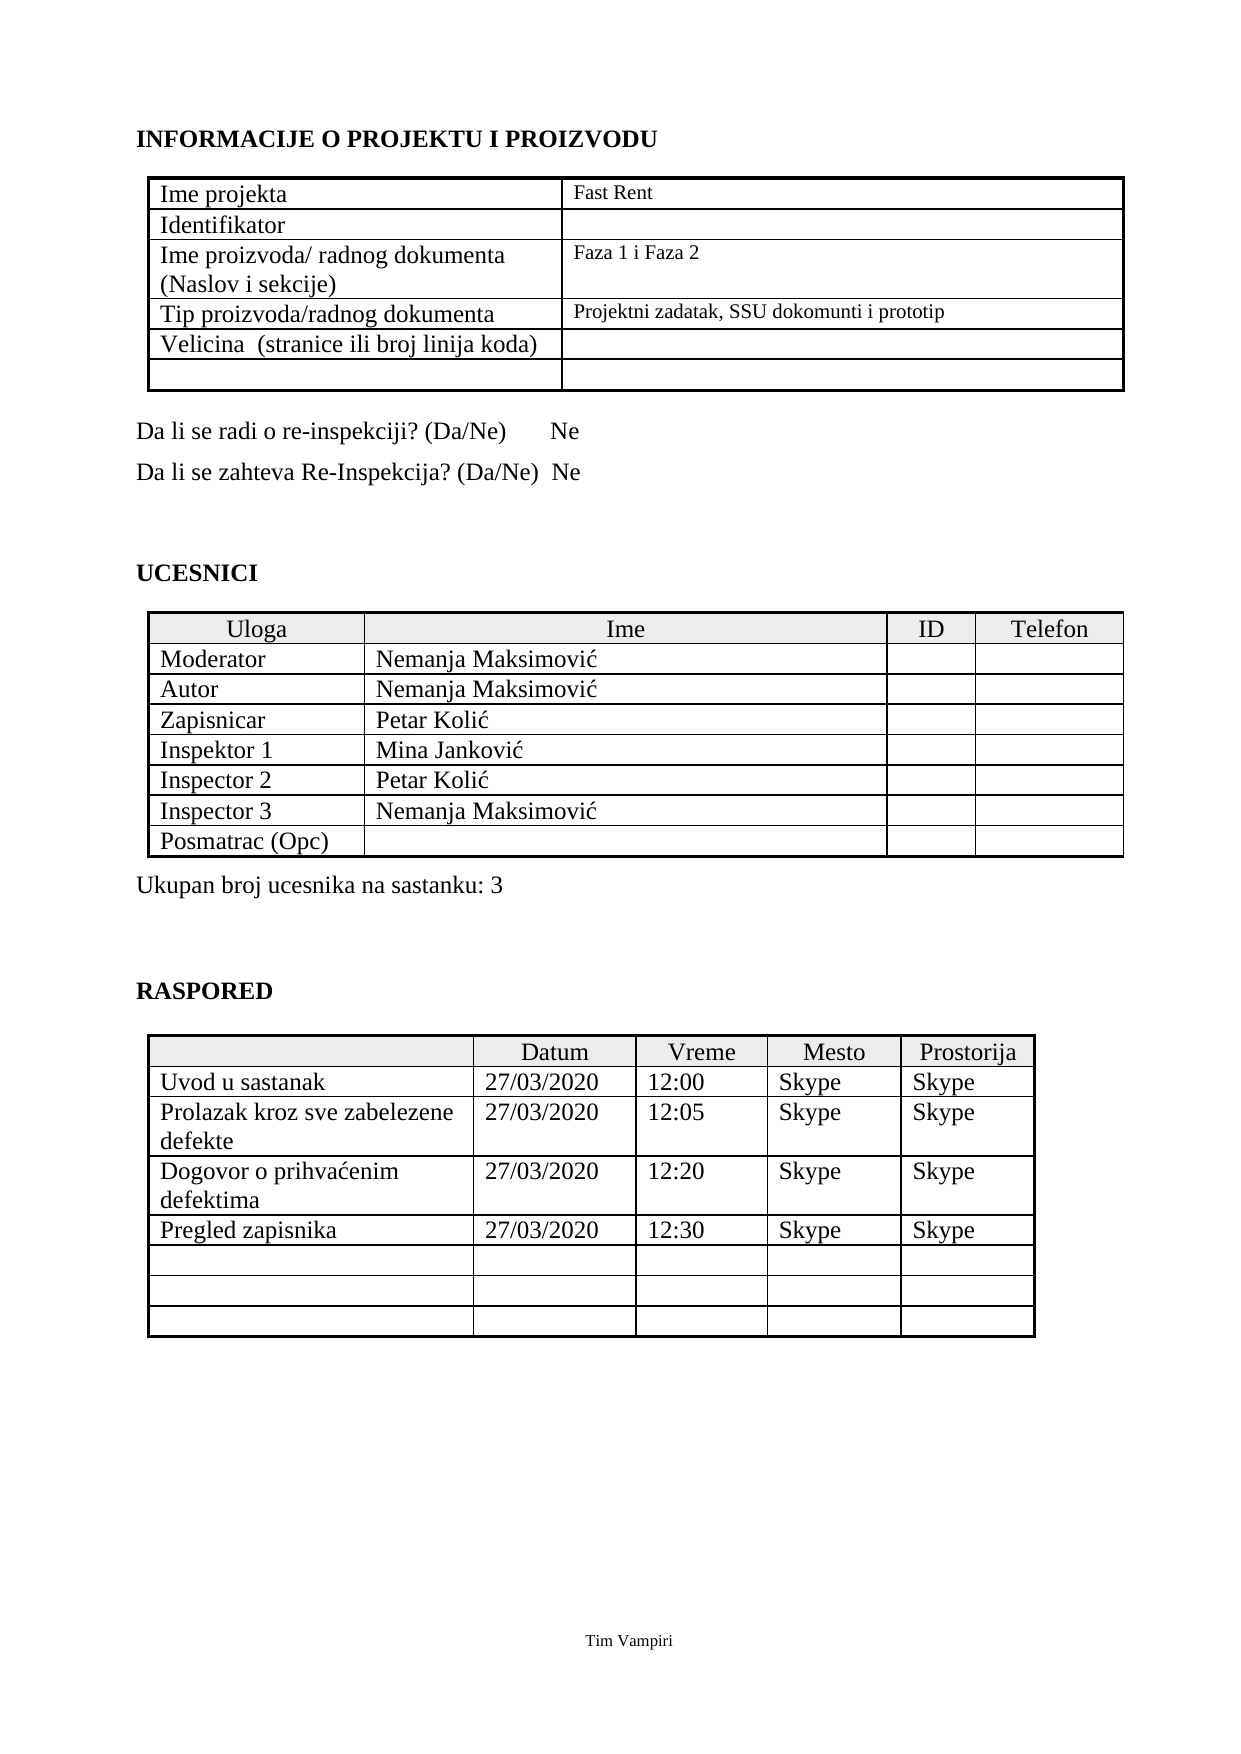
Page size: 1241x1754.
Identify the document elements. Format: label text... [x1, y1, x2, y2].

table_cell Skype [768, 1216, 900, 1244]
table_cell 27/03/2020 [474, 1097, 635, 1155]
table_cell Prolazak kroz sve zabelezene defekte [150, 1097, 473, 1155]
table_cell [563, 330, 1122, 358]
table_cell Zapisnicar [150, 705, 364, 734]
table_cell [888, 766, 975, 794]
table_cell Uvod u sastanak [150, 1067, 473, 1096]
table_cell [976, 796, 1123, 824]
table_header Uloga [150, 614, 364, 643]
table_cell Inspector 2 [150, 766, 364, 794]
table_header Ime [365, 614, 886, 643]
table_cell Inspektor 1 [150, 735, 364, 764]
table_cell 27/03/2020 [474, 1216, 635, 1244]
table_cell [474, 1276, 635, 1305]
table_cell [976, 735, 1123, 764]
table_cell 12:00 [637, 1067, 767, 1096]
table_cell [976, 766, 1123, 794]
table_cell Inspector 3 [150, 796, 364, 824]
table_cell [902, 1246, 1033, 1274]
table_cell Velicina (stranice ili broj linija koda) [150, 330, 561, 358]
table_cell [150, 1307, 473, 1335]
table_cell [150, 360, 561, 389]
text Da li se zahteva Re-Inspekcija? (Da/Ne) Ne [136, 457, 1122, 486]
table_cell [365, 826, 886, 855]
table_cell [637, 1246, 767, 1274]
table_cell Nemanja Maksimović [365, 796, 886, 824]
table_cell Posmatrac (Opc) [150, 826, 364, 855]
table_cell Identifikator [150, 210, 561, 239]
table_cell Mina Janković [365, 735, 886, 764]
table_header ID [888, 614, 975, 643]
table_header Datum [474, 1037, 635, 1066]
table_cell [474, 1246, 635, 1274]
table_cell Autor [150, 675, 364, 703]
table_header Mesto [768, 1037, 900, 1066]
text UCESNICI [136, 558, 1122, 587]
table_cell [637, 1276, 767, 1305]
table_cell [888, 735, 975, 764]
table_cell [902, 1307, 1033, 1335]
table_cell [150, 1276, 473, 1305]
table_cell Skype [768, 1067, 900, 1096]
table_cell Skype [902, 1067, 1033, 1096]
table_cell Skype [902, 1216, 1033, 1244]
table_cell [902, 1276, 1033, 1305]
table_cell [976, 826, 1123, 855]
table_cell Skype [768, 1097, 900, 1155]
table_cell [474, 1307, 635, 1335]
text INFORMACIJE O PROJEKTU I PROIZVODU [136, 124, 1122, 152]
table_cell [888, 796, 975, 824]
text Da li se radi o re-inspekciji? (Da/Ne) Ne [136, 416, 1122, 444]
table_cell [768, 1246, 900, 1274]
table_cell [888, 644, 975, 673]
table_cell 12:30 [637, 1216, 767, 1244]
table_cell Nemanja Maksimović [365, 675, 886, 703]
table_cell [637, 1307, 767, 1335]
table_cell [888, 675, 975, 703]
table_header Fast Rent [563, 180, 1122, 208]
table_cell Pregled zapisnika [150, 1216, 473, 1244]
table_cell [888, 705, 975, 734]
table_cell [768, 1307, 900, 1335]
table_header Vreme [637, 1037, 767, 1066]
table_cell 27/03/2020 [474, 1157, 635, 1214]
table_header Prostorija [902, 1037, 1033, 1066]
table_cell Nemanja Maksimović [365, 644, 886, 673]
table_cell Faza 1 i Faza 2 [563, 240, 1122, 298]
table_cell 12:20 [637, 1157, 767, 1214]
table_header [150, 1037, 473, 1066]
table_cell [563, 360, 1122, 389]
text RASPORED [136, 976, 1122, 1005]
table_cell [976, 675, 1123, 703]
table_cell Petar Kolić [365, 705, 886, 734]
table_cell Petar Kolić [365, 766, 886, 794]
table_cell Moderator [150, 644, 364, 673]
table_header Ime projekta [150, 180, 561, 208]
table_cell Ime proizvoda/ radnog dokumenta (Naslov i sekcije) [150, 240, 561, 298]
table_cell 27/03/2020 [474, 1067, 635, 1096]
text Ukupan broj ucesnika na sastanku: 3 [136, 871, 1122, 899]
table_cell Skype [768, 1157, 900, 1214]
table_cell [976, 644, 1123, 673]
table_cell 12:05 [637, 1097, 767, 1155]
table_cell [150, 1246, 473, 1274]
table_cell Skype [902, 1157, 1033, 1214]
table_cell [768, 1276, 900, 1305]
table_cell [563, 210, 1122, 239]
table_cell Tip proizvoda/radnog dokumenta [150, 299, 561, 328]
table_header Telefon [976, 614, 1123, 643]
table_cell [888, 826, 975, 855]
table_cell Dogovor o prihvaćenim defektima [150, 1157, 473, 1214]
table_cell Projektni zadatak, SSU dokomunti i prototip [563, 299, 1122, 328]
table_cell [976, 705, 1123, 734]
table_cell Skype [902, 1097, 1033, 1155]
